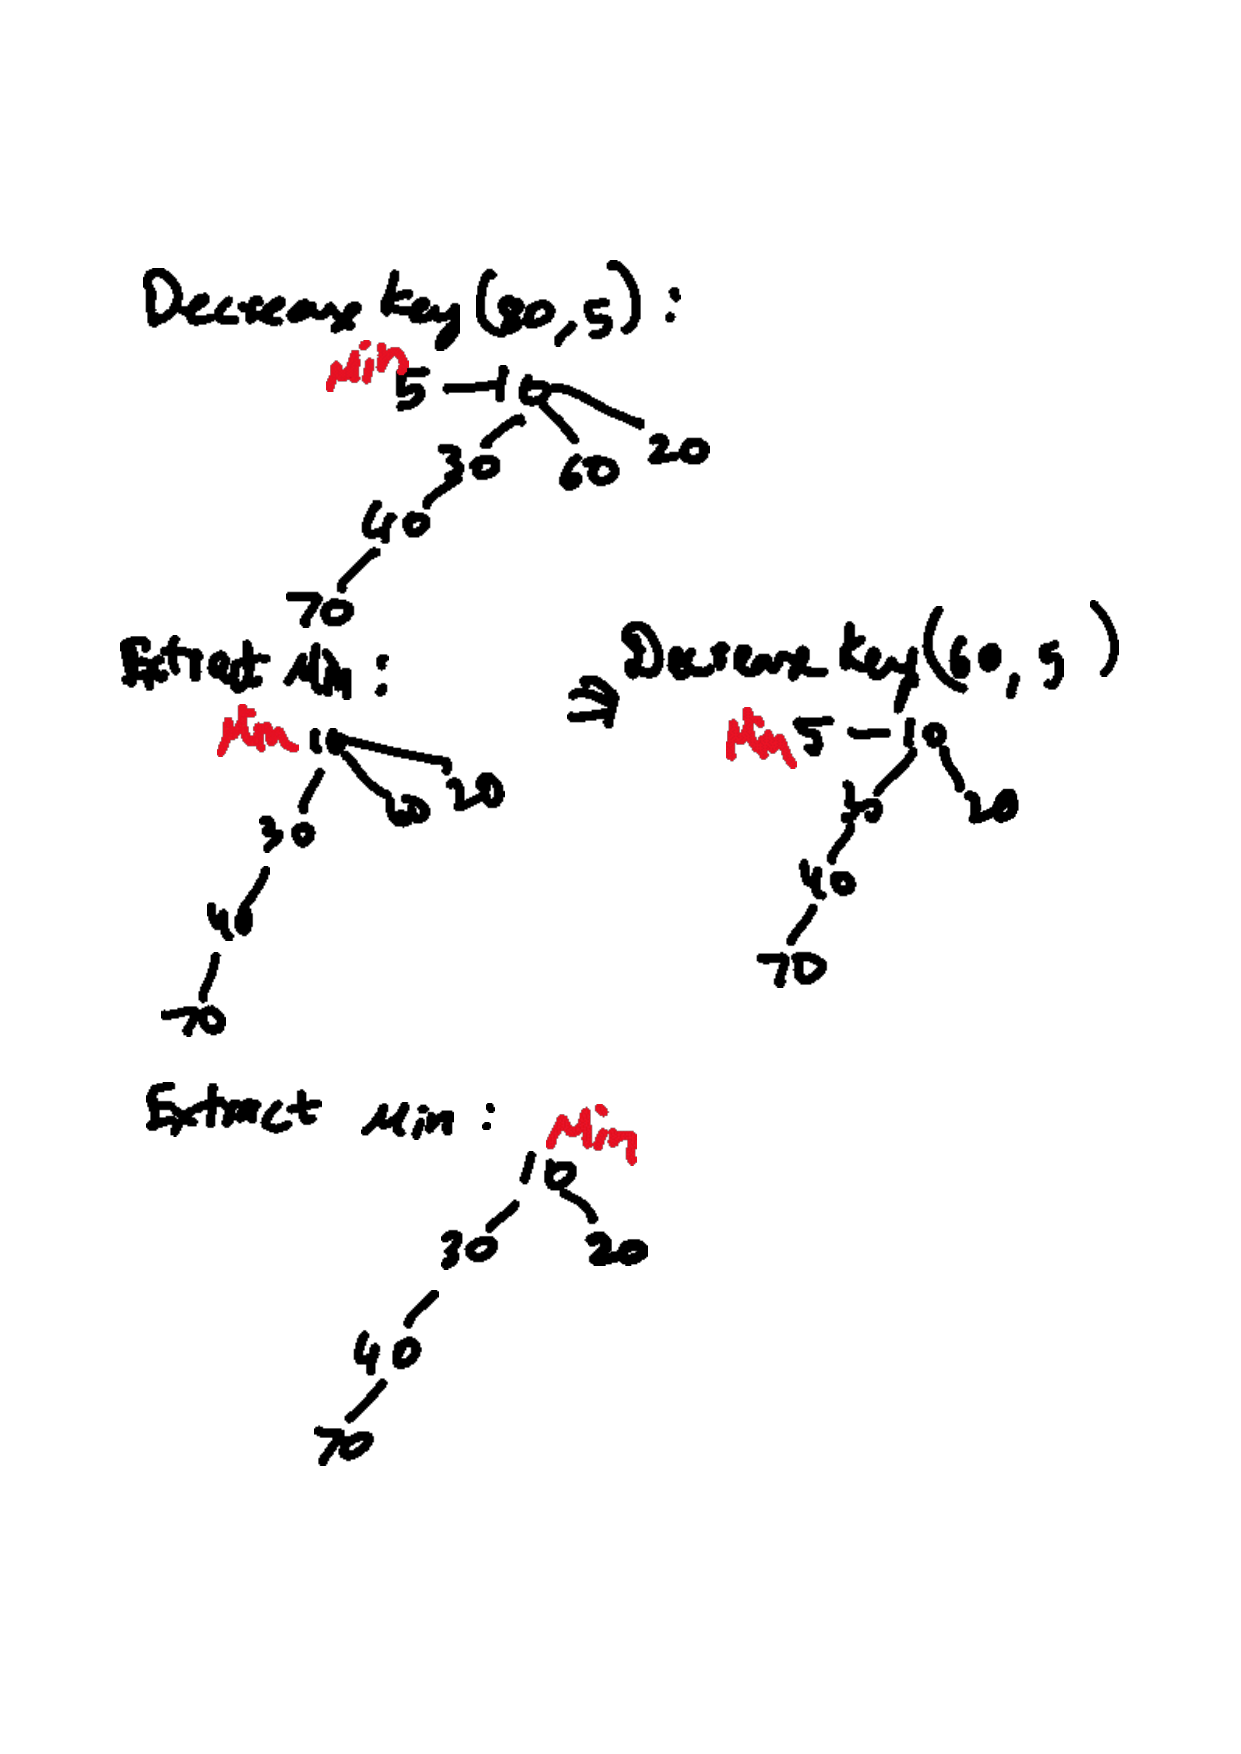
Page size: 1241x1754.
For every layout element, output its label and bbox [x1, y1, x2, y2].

picture [486, 1103, 495, 1113]
picture [314, 1290, 439, 1466]
picture [217, 704, 505, 853]
picture [361, 1102, 454, 1140]
picture [1090, 600, 1119, 677]
picture [207, 866, 270, 941]
picture [161, 952, 226, 1037]
picture [482, 1122, 491, 1130]
picture [441, 1104, 648, 1270]
picture [146, 1082, 322, 1137]
picture [143, 268, 1064, 988]
picture [120, 635, 389, 700]
picture [476, 260, 681, 347]
